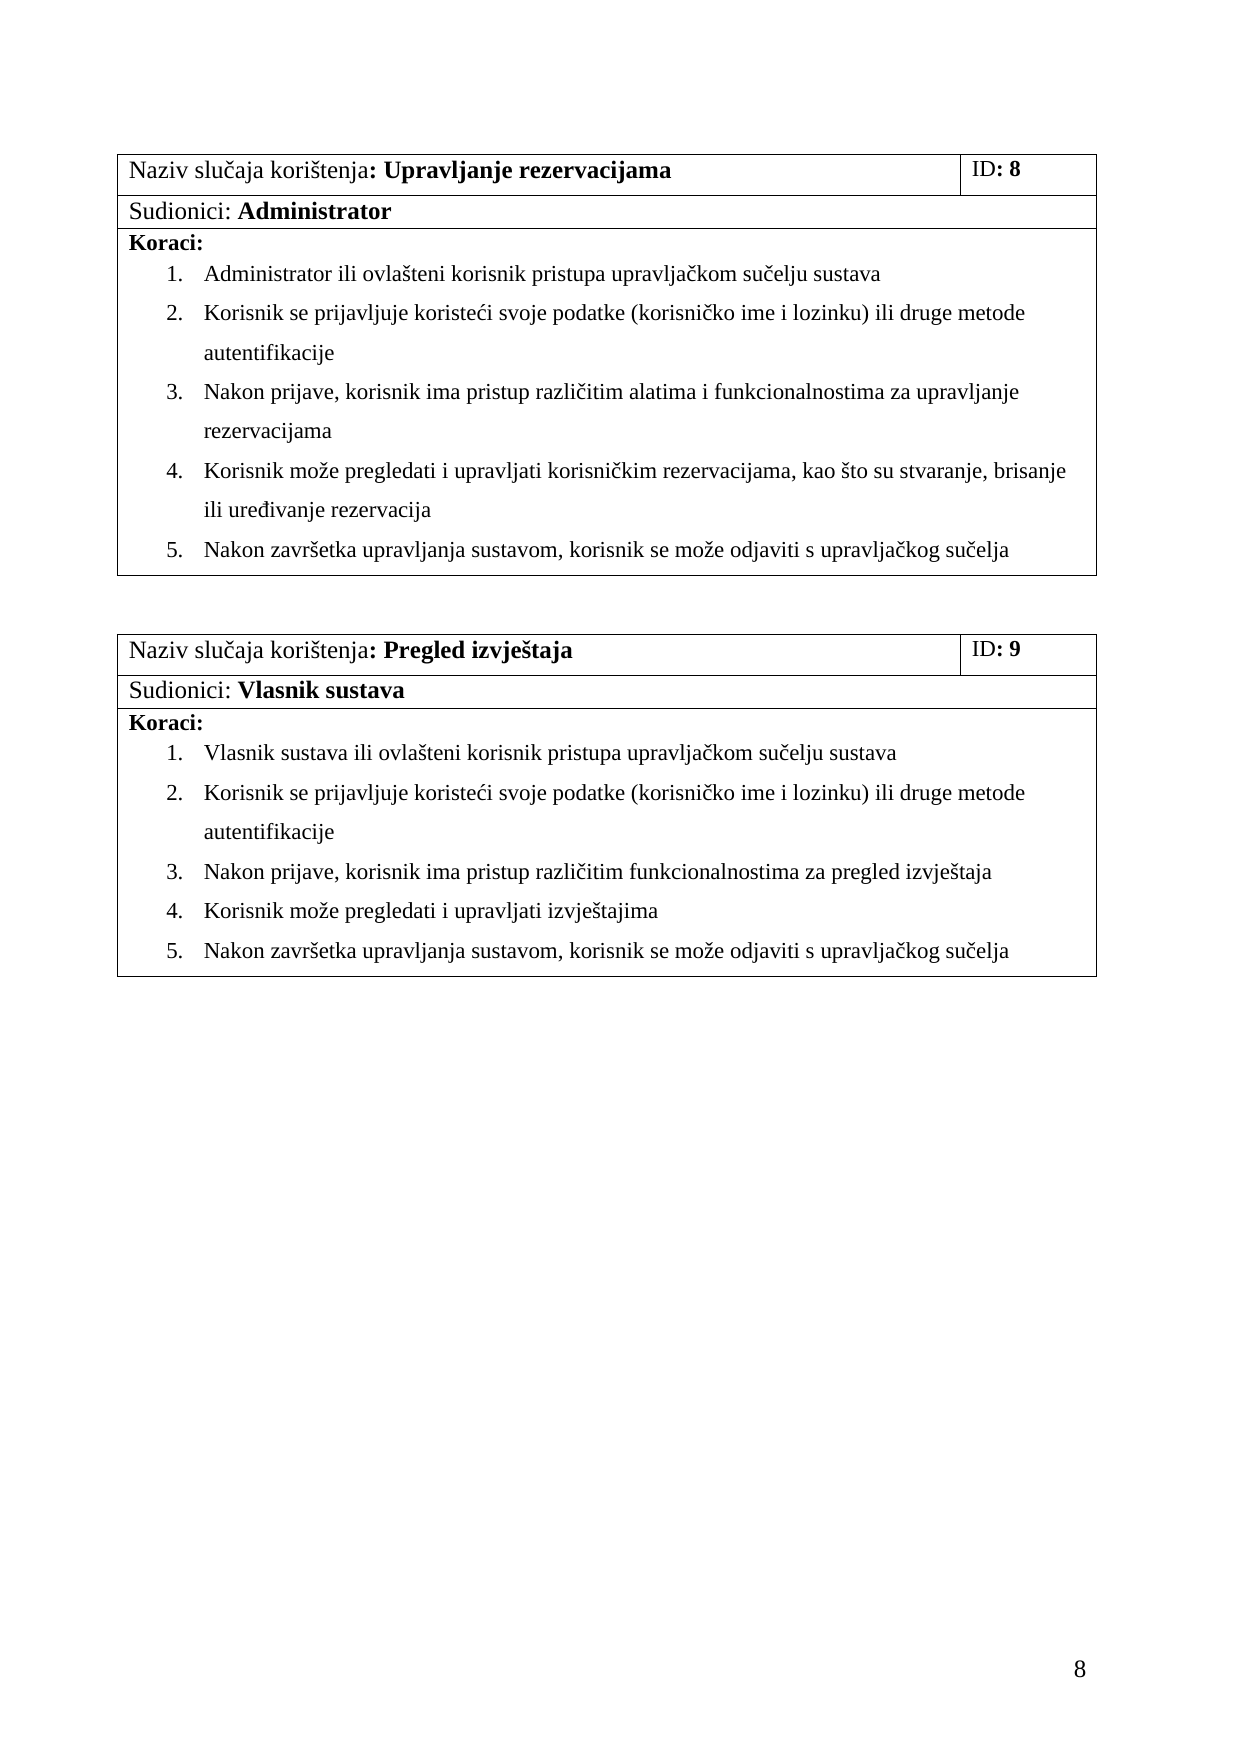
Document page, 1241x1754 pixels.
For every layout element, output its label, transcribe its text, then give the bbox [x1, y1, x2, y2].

table_cell Sudionici: Administrator [118, 196, 1096, 228]
table_header ID: 9 [961, 635, 1096, 674]
table_header Naziv slučaja korištenja: Upravljanje rezervacijama [118, 155, 960, 195]
table_cell Koraci: Administrator ili ovlašteni korisnik pristupa upravljačkom sučelju sustava Korisnik se prijavljuje koristeći svoje podatke (korisničko ime i lozinku) ili druge metode autentifikacije Nakon prijave, korisnik ima pristup različitim alatima i funkcionalnostima za upravljanje rezervacijama Korisnik može pregledati i upravljati korisničkim rezervacijama, kao što su stvaranje, brisanje ili uređivanje rezervacija Nakon završetka upravljanja sustavom, korisnik se može odjaviti s upravljačkog sučelja [118, 229, 1096, 575]
table_header ID: 8 [961, 155, 1096, 195]
table_cell Sudionici: Vlasnik sustava [118, 676, 1096, 708]
table_cell Koraci: Vlasnik sustava ili ovlašteni korisnik pristupa upravljačkom sučelju sustava Korisnik se prijavljuje koristeći svoje podatke (korisničko ime i lozinku) ili druge metode autentifikacije Nakon prijave, korisnik ima pristup različitim funkcionalnostima za pregled izvještaja Korisnik može pregledati i upravljati izvještajima Nakon završetka upravljanja sustavom, korisnik se može odjaviti s upravljačkog sučelja [118, 709, 1096, 976]
table_header Naziv slučaja korištenja: Pregled izvještaja [118, 635, 960, 674]
